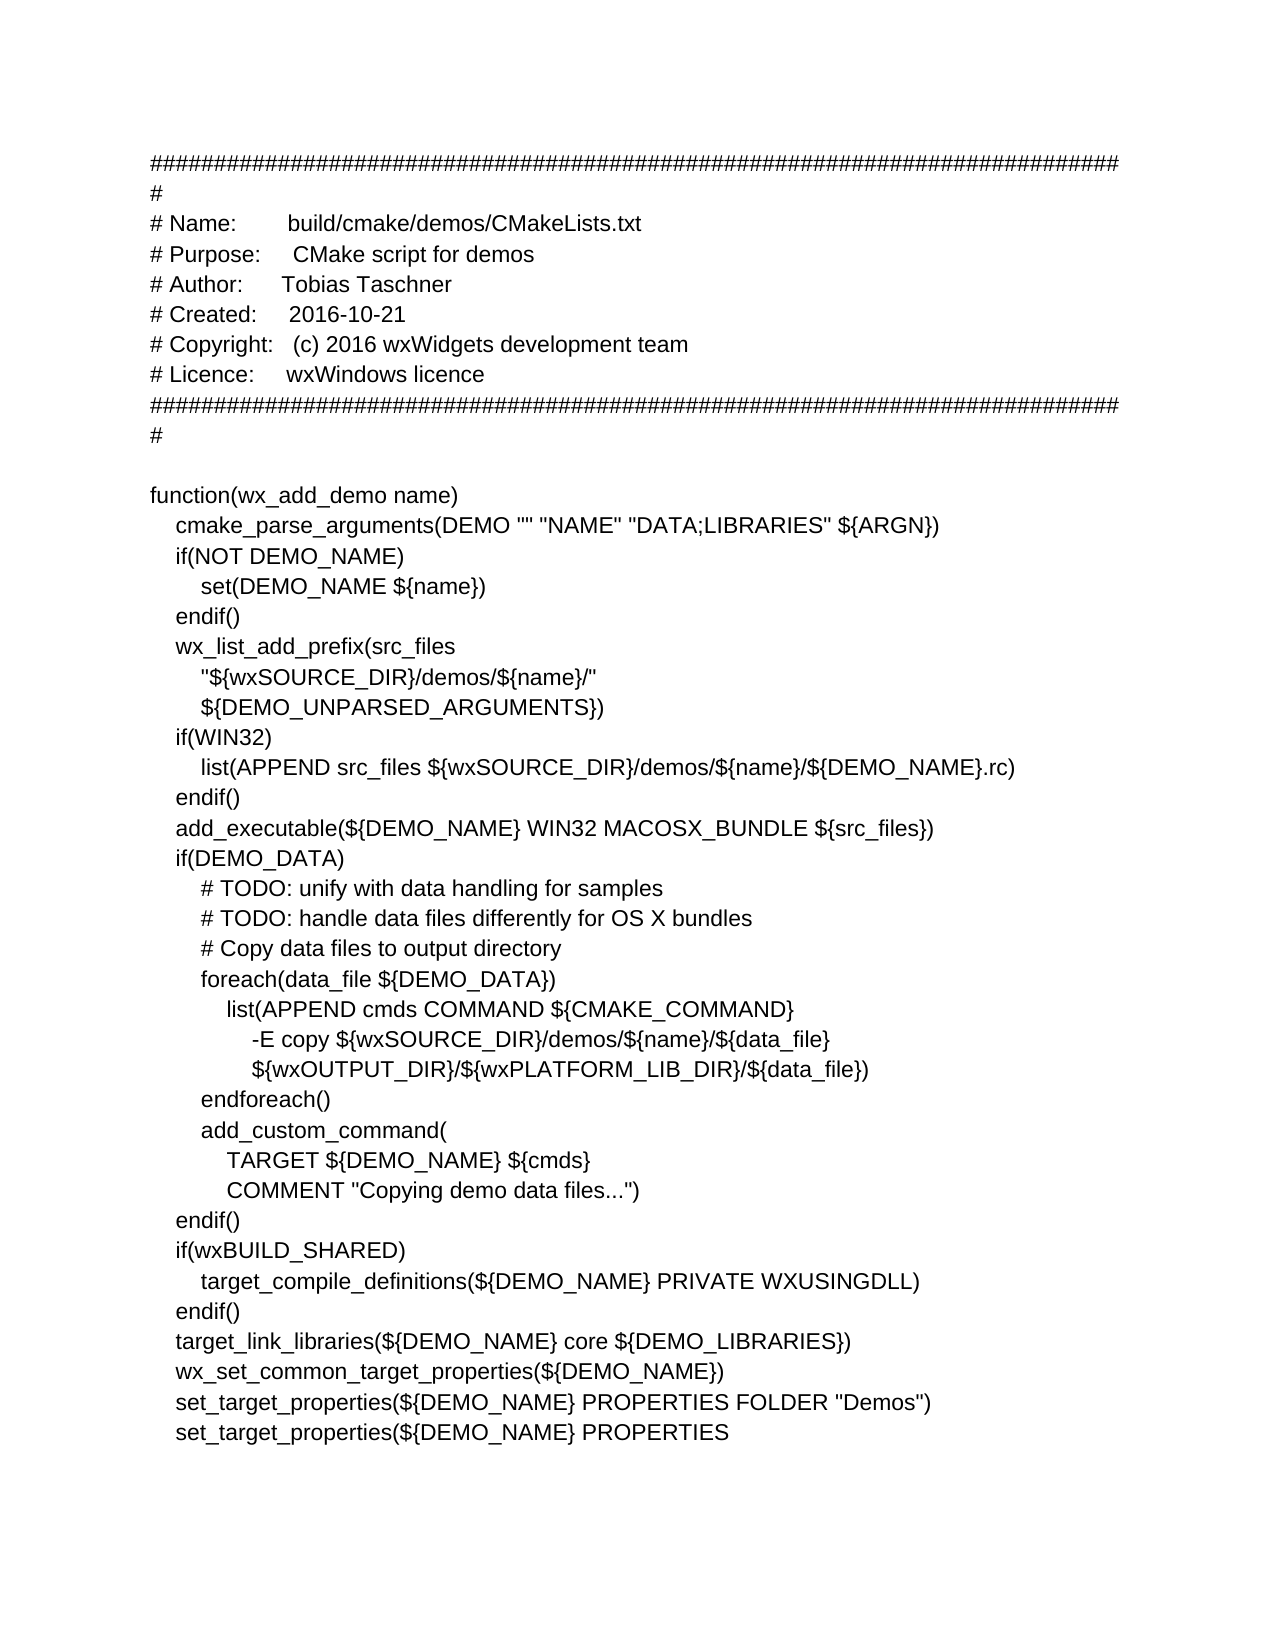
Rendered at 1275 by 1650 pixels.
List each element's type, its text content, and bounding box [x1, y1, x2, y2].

text set_target_properties(${DEMO_NAME} PROPERTIES [150, 1419, 1125, 1445]
text ${DEMO_UNPARSED_ARGUMENTS}) [150, 694, 1125, 720]
text if(wxBUILD_SHARED) [150, 1237, 1125, 1264]
text ${wxOUTPUT_DIR}/${wxPLATFORM_LIB_DIR}/${data_file}) [150, 1056, 1125, 1083]
text wx_list_add_prefix(src_files [150, 633, 1125, 660]
text target_link_libraries(${DEMO_NAME} core ${DEMO_LIBRARIES}) [150, 1328, 1125, 1354]
text endforeach() [150, 1086, 1125, 1113]
text add_executable(${DEMO_NAME} WIN32 MACOSX_BUNDLE ${src_files}) [150, 814, 1125, 841]
text list(APPEND src_files ${wxSOURCE_DIR}/demos/${name}/${DEMO_NAME}.rc) [150, 754, 1125, 781]
text # Name: build/cmake/demos/CMakeLists.txt [150, 210, 1125, 237]
text -E copy ${wxSOURCE_DIR}/demos/${name}/${data_file} [150, 1026, 1125, 1052]
text if(NOT DEMO_NAME) [150, 543, 1125, 569]
text endif() [150, 784, 1125, 811]
text set(DEMO_NAME ${name}) [150, 573, 1125, 599]
text # Author: Tobias Taschner [150, 271, 1125, 297]
text # TODO: handle data files differently for OS X bundles [150, 905, 1125, 932]
text COMMENT "Copying demo data files...") [150, 1177, 1125, 1203]
text # Created: 2016-10-21 [150, 301, 1125, 327]
text function(wx_add_demo name) [150, 482, 1125, 509]
text endif() [150, 603, 1125, 629]
text TARGET ${DEMO_NAME} ${cmds} [150, 1147, 1125, 1173]
text if(DEMO_DATA) [150, 845, 1125, 871]
text target_compile_definitions(${DEMO_NAME} PRIVATE WXUSINGDLL) [150, 1268, 1125, 1294]
text ############################################################################# [150, 150, 1125, 207]
text cmake_parse_arguments(DEMO "" "NAME" "DATA;LIBRARIES" ${ARGN}) [150, 512, 1125, 539]
text # Copy data files to output directory [150, 935, 1125, 962]
text add_custom_command( [150, 1117, 1125, 1143]
text endif() [150, 1207, 1125, 1234]
text wx_set_common_target_properties(${DEMO_NAME}) [150, 1358, 1125, 1385]
text foreach(data_file ${DEMO_DATA}) [150, 966, 1125, 992]
text "${wxSOURCE_DIR}/demos/${name}/" [150, 663, 1125, 690]
text # Purpose: CMake script for demos [150, 241, 1125, 267]
text ############################################################################# [150, 392, 1125, 448]
text # TODO: unify with data handling for samples [150, 875, 1125, 901]
text set_target_properties(${DEMO_NAME} PROPERTIES FOLDER "Demos") [150, 1388, 1125, 1415]
text # Copyright: (c) 2016 wxWidgets development team [150, 331, 1125, 358]
text list(APPEND cmds COMMAND ${CMAKE_COMMAND} [150, 996, 1125, 1022]
text if(WIN32) [150, 724, 1125, 750]
text endif() [150, 1298, 1125, 1324]
text # Licence: wxWindows licence [150, 361, 1125, 388]
